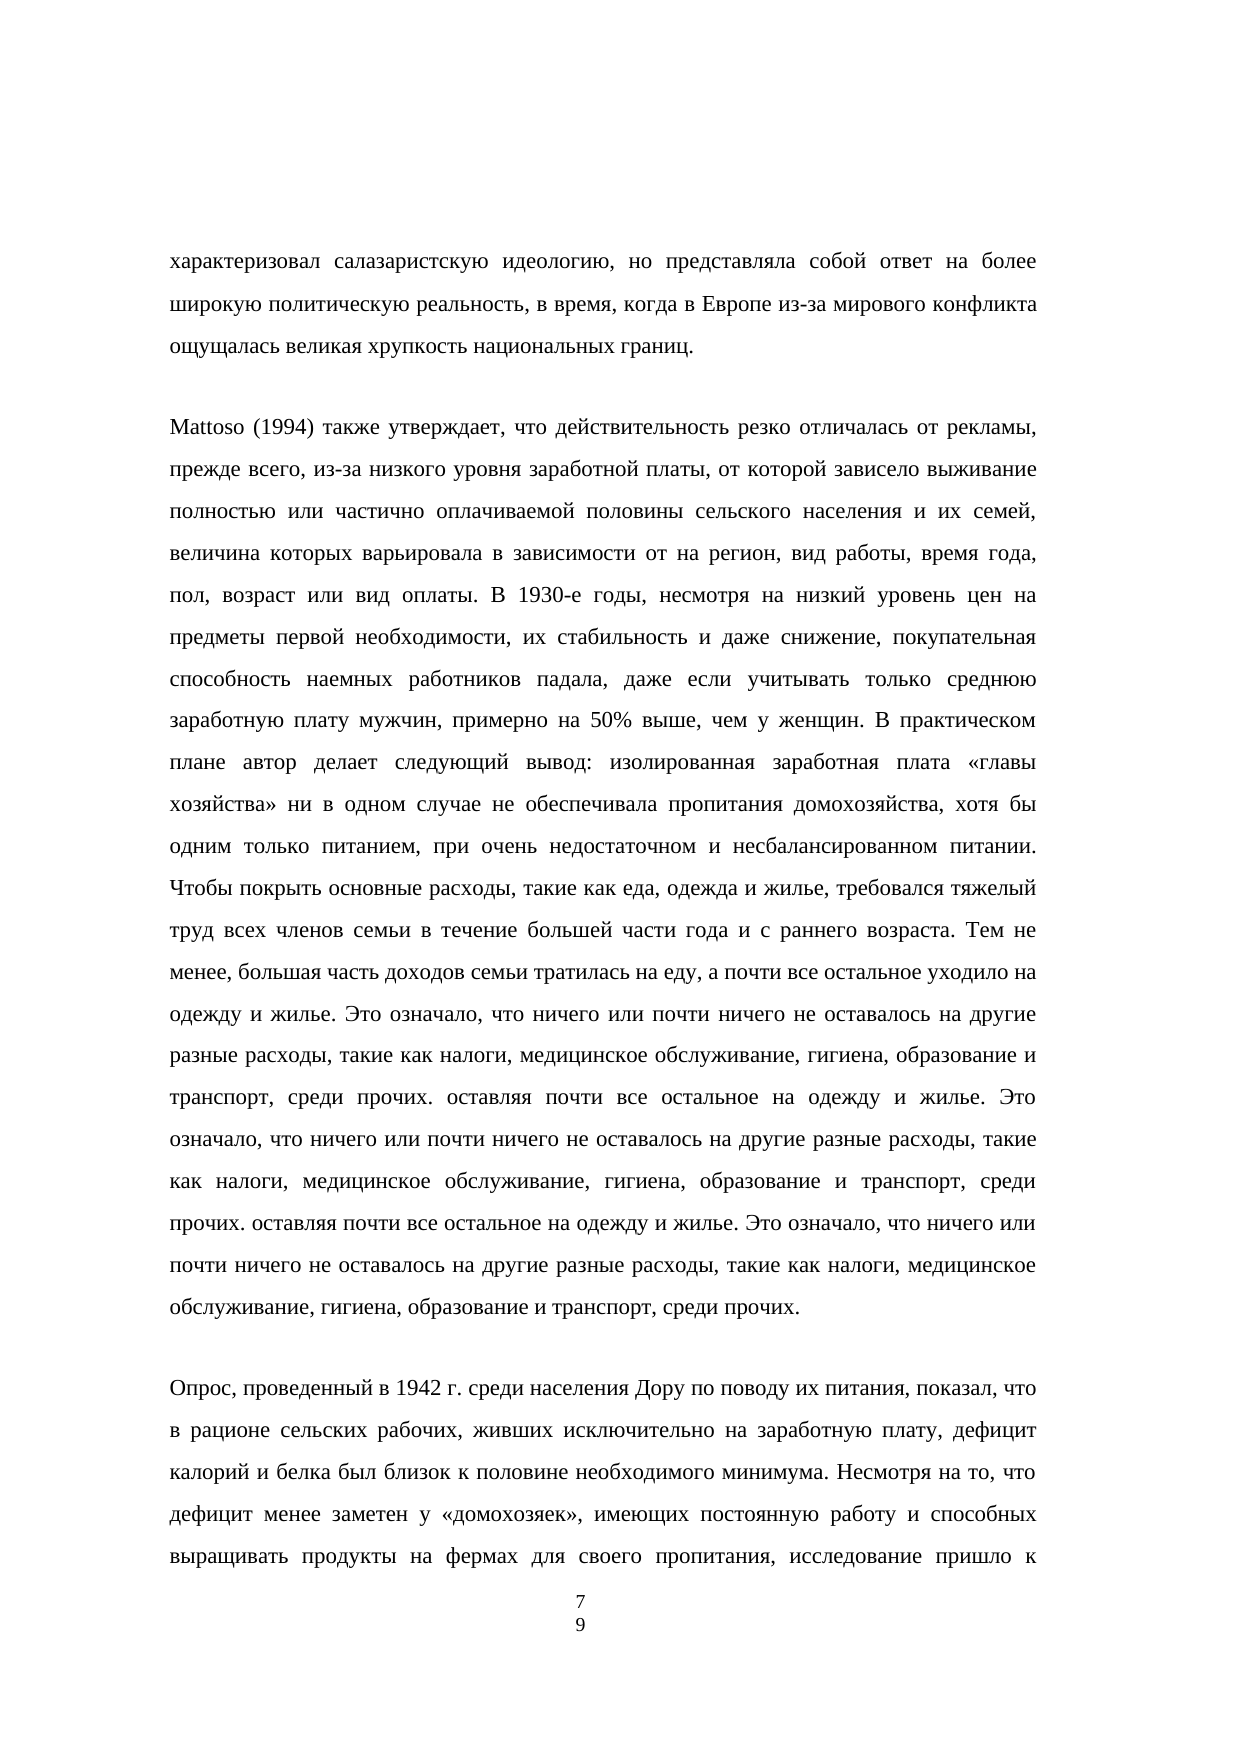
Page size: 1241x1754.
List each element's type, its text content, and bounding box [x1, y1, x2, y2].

text Mattoso (1994) также утверждает, что действительность резко отличалась от рекламы, прежде всего, из-за низкого уровня заработной платы, от которой зависело выживание полностью или частично оплачиваемой половины сельского населения и их семей, величина которых варьировала в зависимости от на регион, вид работы, время года, пол, возраст или вид оплаты. В 1930-е годы, несмотря на низкий уровень цен на предметы первой необходимости, их стабильность и даже снижение, покупательная способность наемных работников падала, даже если учитывать только среднюю заработную плату мужчин, примерно на 50% выше, чем у женщин. В практическом плане автор делает следующий вывод: изолированная заработная плата «главы хозяйства» ни в одном случае не обеспечивала пропитания домохозяйства, хотя бы одним только питанием, при очень недостаточном и несбалансированном питании. Чтобы покрыть основные расходы, такие как еда, одежда и жилье, требовался тяжелый труд всех членов семьи в течение большей части года и с раннего возраста. Тем не менее, большая часть доходов семьи тратилась на еду, а почти все остальное уходило на одежду и жилье. Это означало, что ничего или почти ничего не оставалось на другие разные расходы, такие как налоги, медицинское обслуживание, гигиена, образование и транспорт, среди прочих. оставляя почти все остальное на одежду и жилье. Это означало, что ничего или почти ничего не оставалось на другие разные расходы, такие как налоги, медицинское обслуживание, гигиена, образование и транспорт, среди прочих. оставляя почти все остальное на одежду и жилье. Это означало, что ничего или почти ничего не оставалось на другие разные расходы, такие как налоги, медицинское обслуживание, гигиена, образование и транспорт, среди прочих. [169, 413, 1038, 1319]
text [169, 1374, 1038, 1569]
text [169, 247, 1038, 358]
